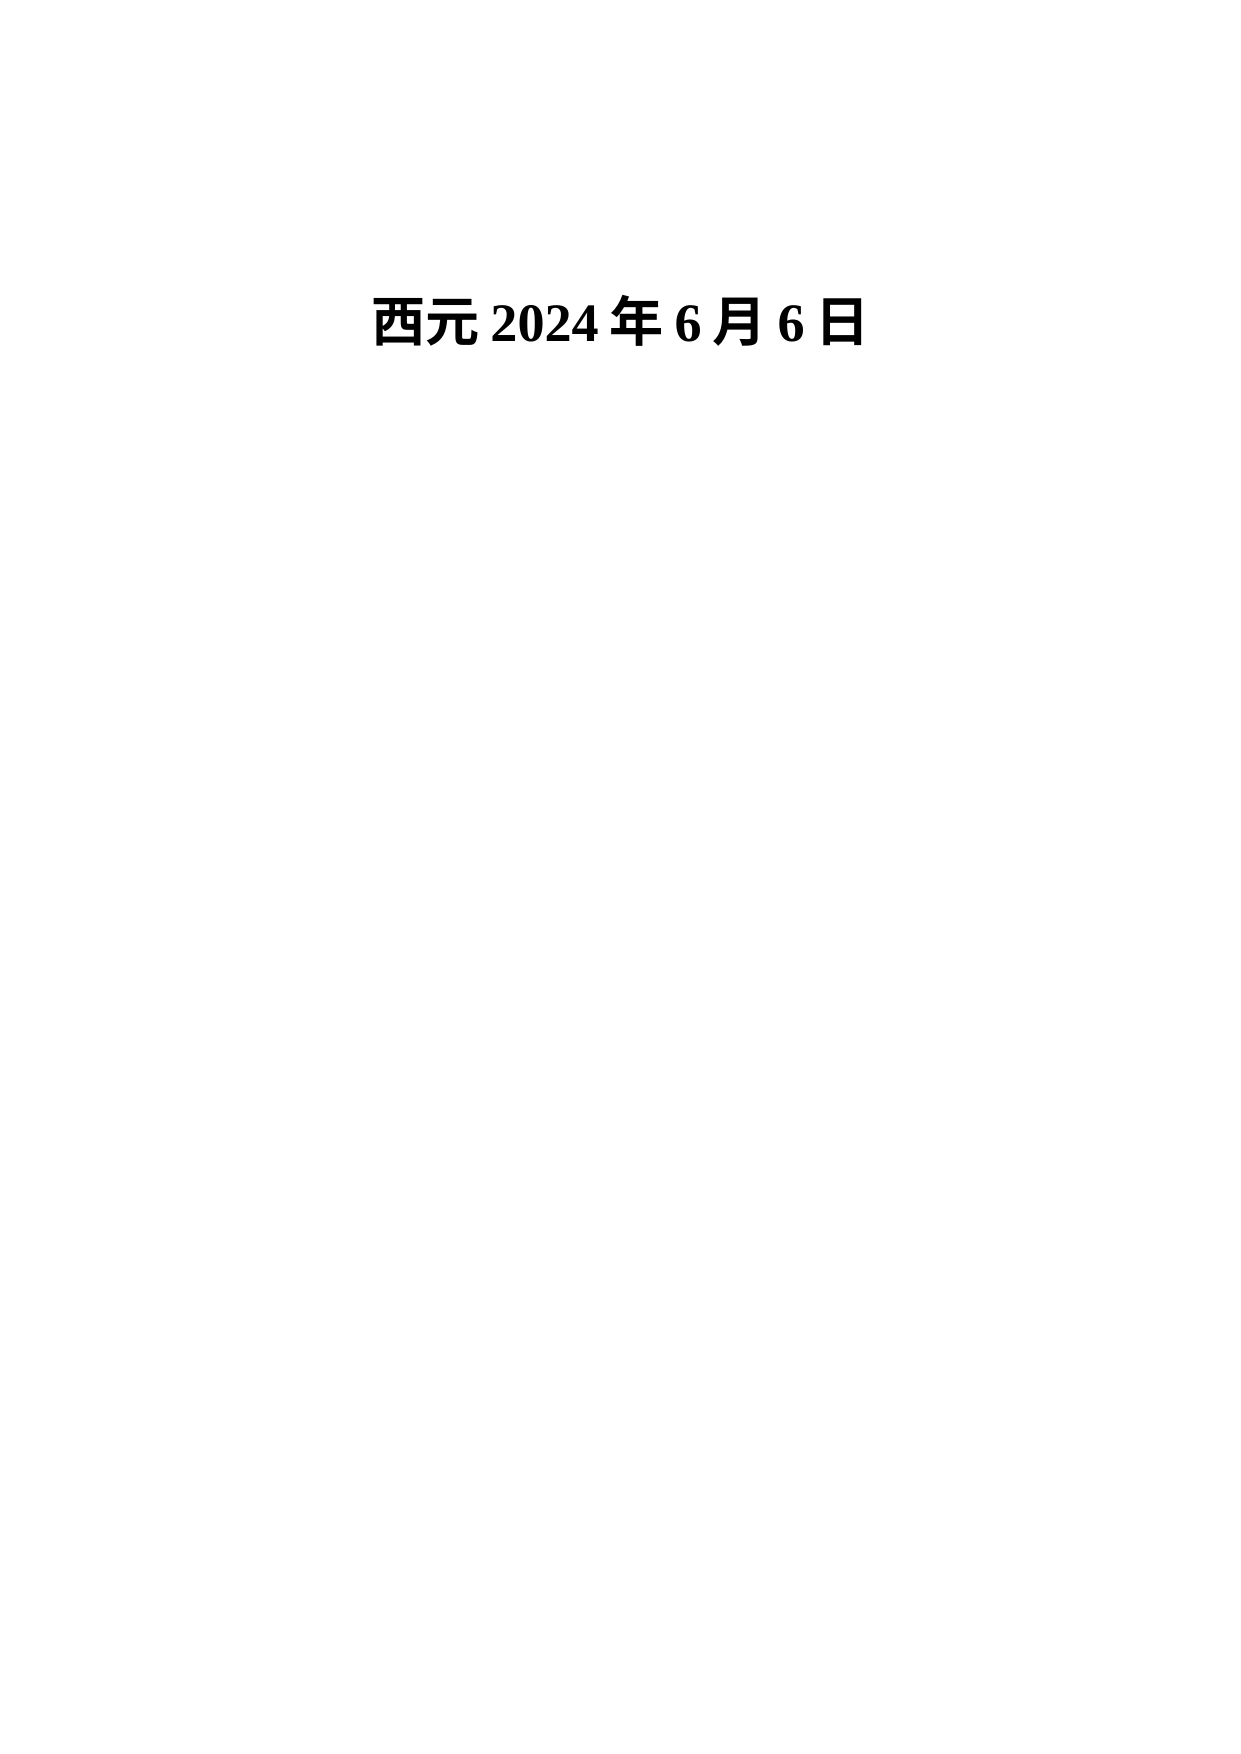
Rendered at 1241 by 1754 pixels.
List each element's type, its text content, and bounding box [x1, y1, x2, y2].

text 西元2024年6月6日 [187, 262, 1053, 374]
